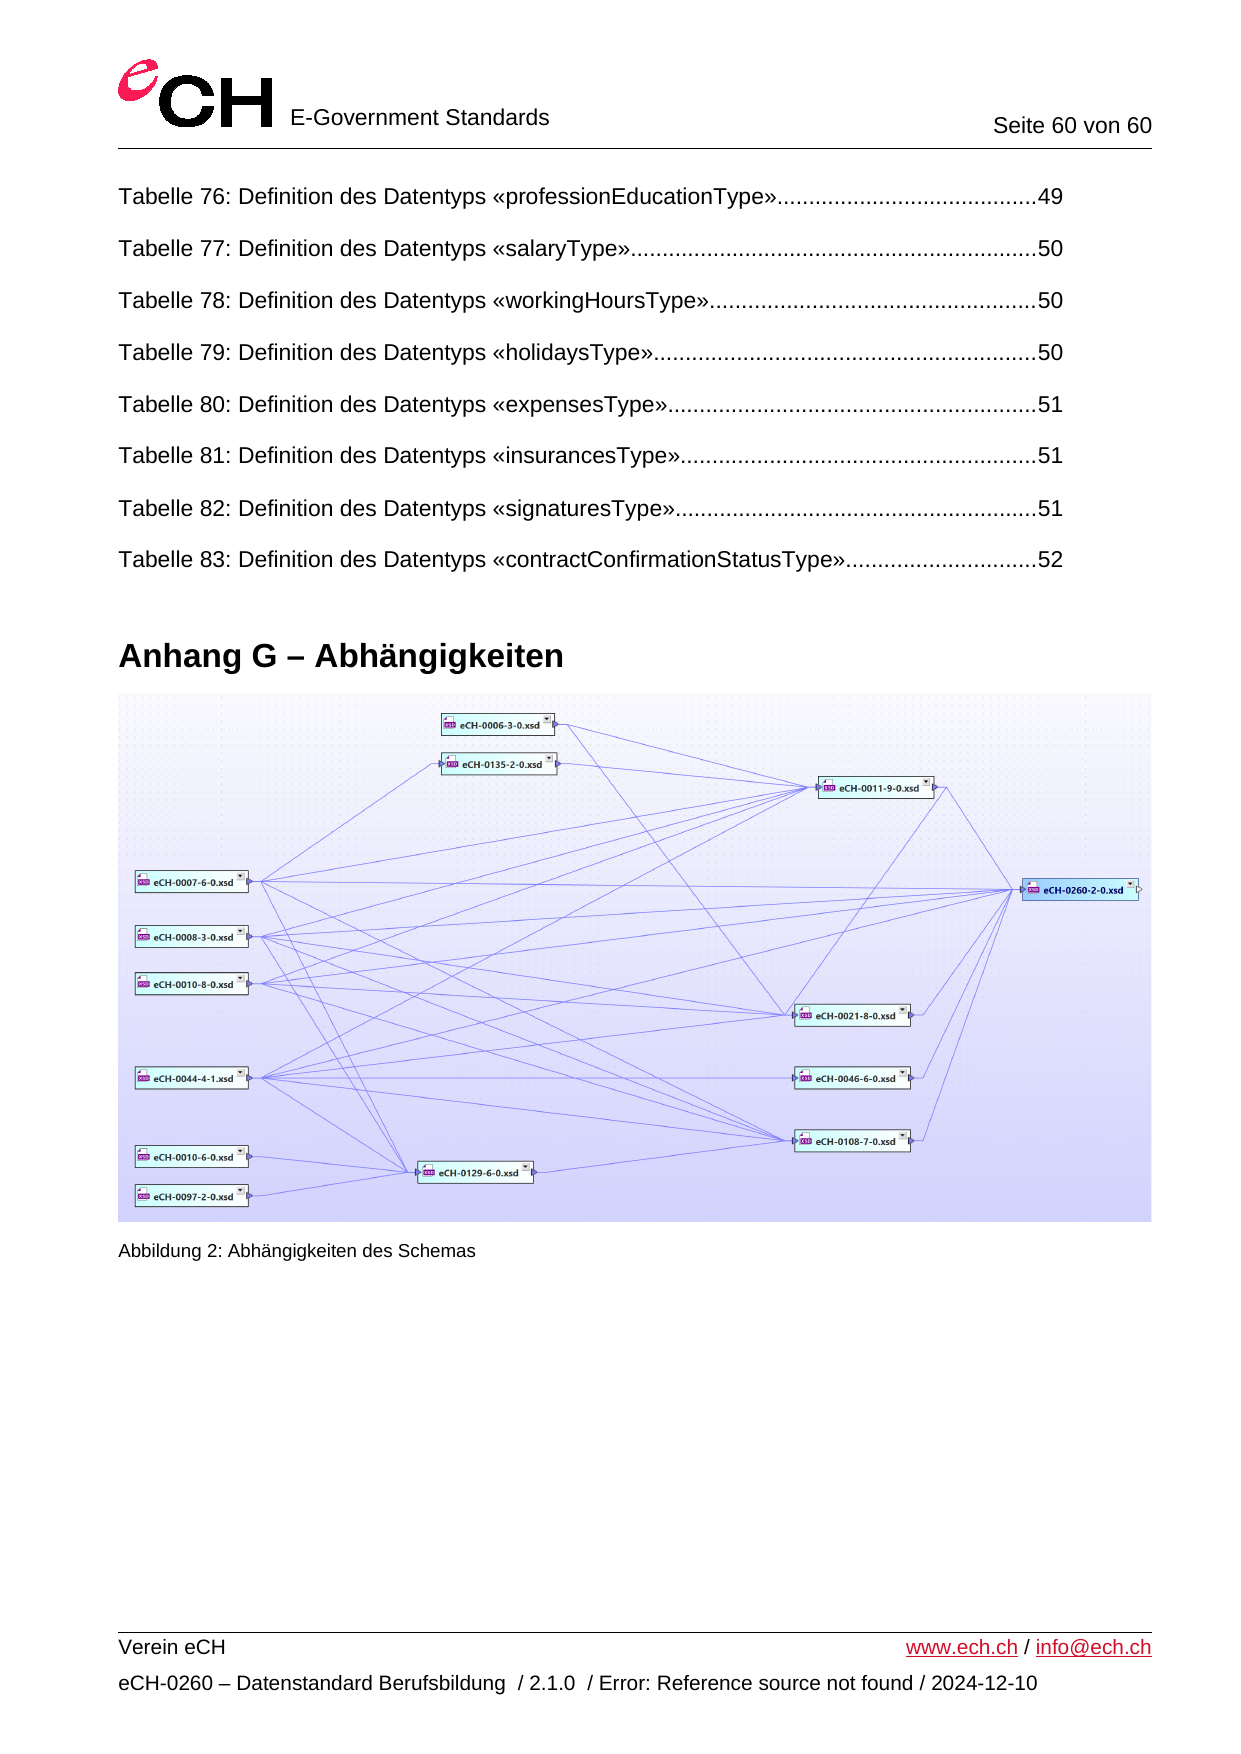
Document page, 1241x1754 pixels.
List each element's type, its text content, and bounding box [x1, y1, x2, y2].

text Tabelle 80: Definition des Datentyps «expensesType». 51 [118, 391, 1152, 417]
text Tabelle 81: Definition des Datentyps «insurancesType». 51 [118, 442, 1152, 469]
text Tabelle 78: Definition des Datentyps «workingHoursType». 50 [118, 287, 1152, 313]
text Tabelle 82: Definition des Datentyps «signaturesType». 51 [118, 494, 1152, 521]
text Tabelle 79: Definition des Datentyps «holidaysType». 50 [118, 338, 1152, 365]
text Tabelle 77: Definition des Datentyps «salaryType». 50 [118, 234, 1152, 261]
picture [118, 693, 1152, 1222]
text Tabelle 76: Definition des Datentyps «professionEducationType». 49 [118, 183, 1152, 209]
text Anhang G – Abhängigkeiten [118, 636, 1152, 674]
text Abbildung 2: Abhängigkeiten des Schemas [118, 1240, 1152, 1261]
text Tabelle 83: Definition des Datentyps «contractConfirmationStatusType». 52 [118, 546, 1152, 573]
